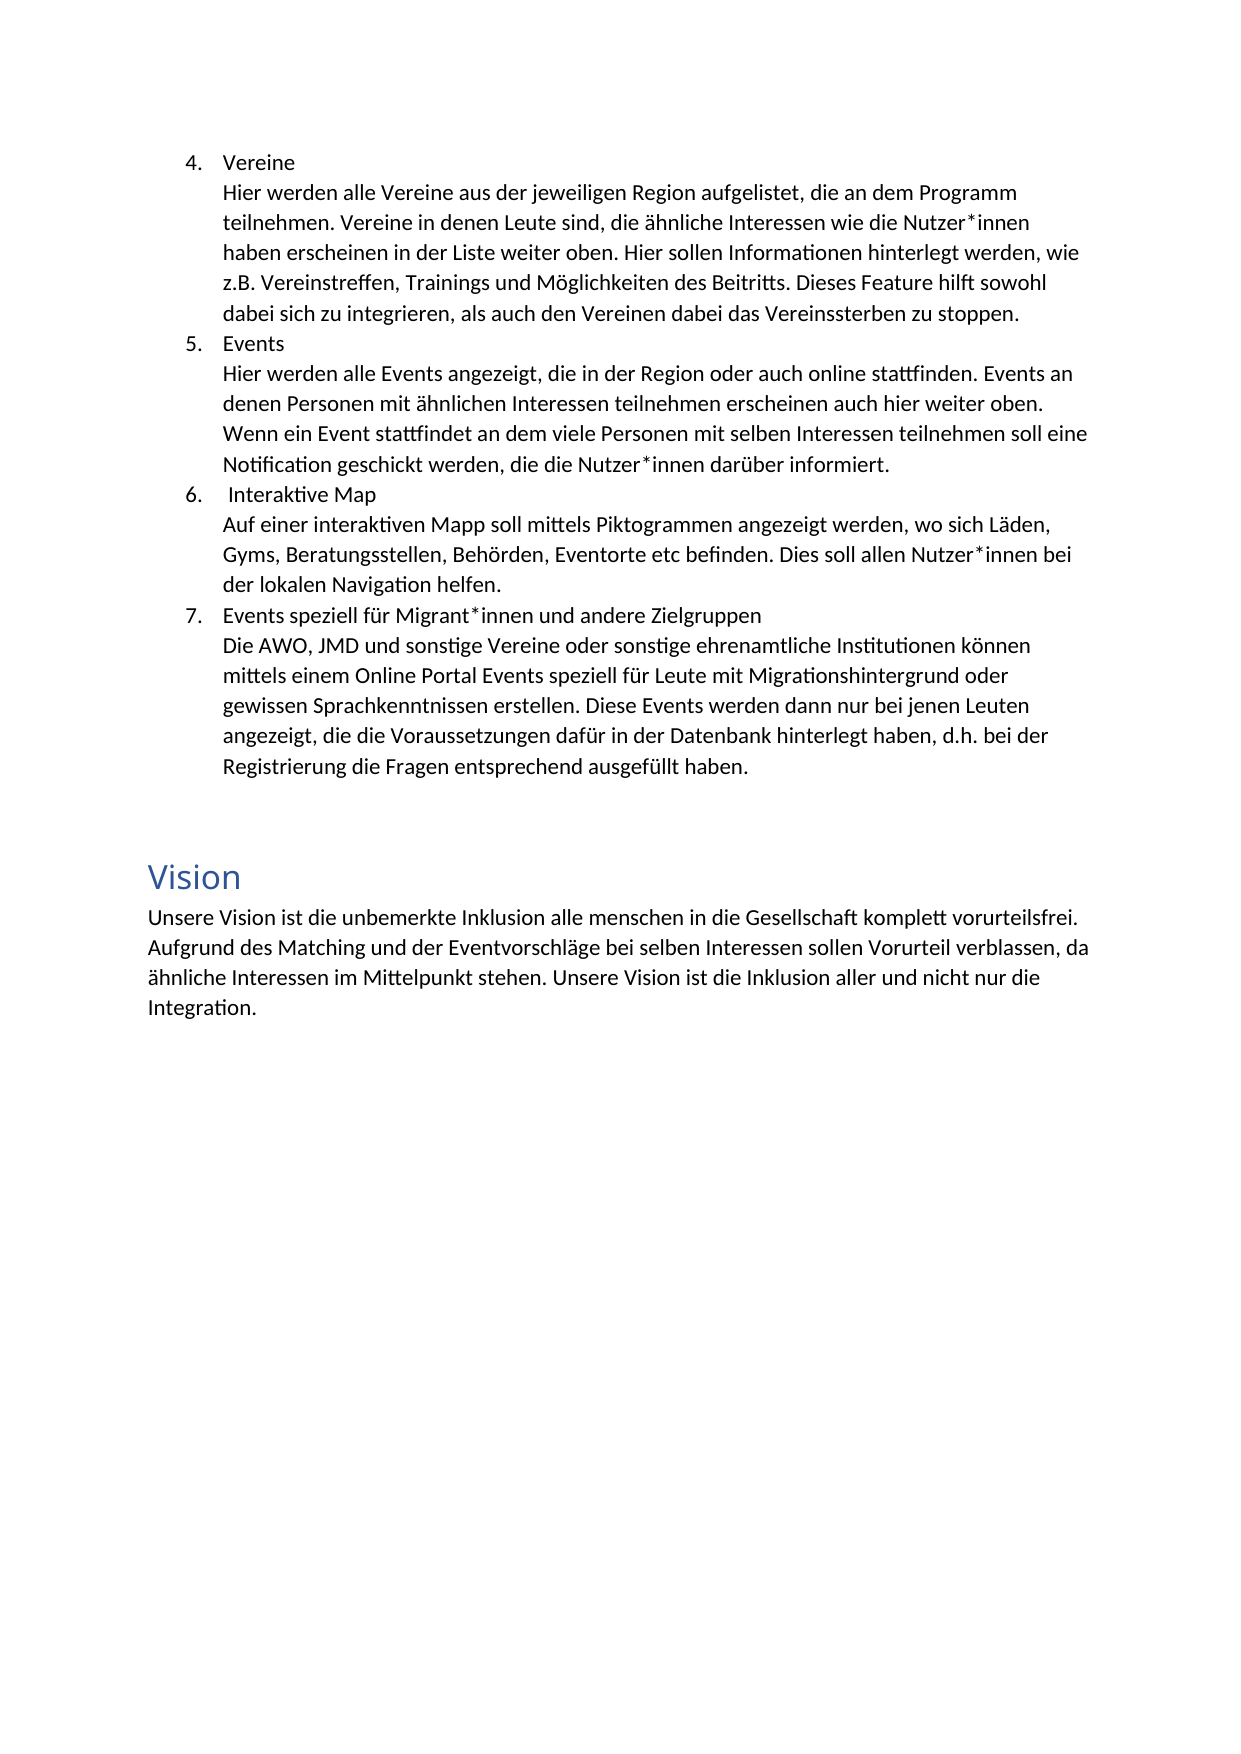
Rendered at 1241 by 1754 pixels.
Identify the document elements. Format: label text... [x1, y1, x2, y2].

subtitle Vision [148, 854, 1093, 899]
text Unsere Vision ist die unbemerkte Inklusion alle menschen in die Gesellschaft komplett vorurteilsfrei. Aufgrund des Matching und der Eventvorschläge bei selben Interessen sollen Vorurteil verblassen, da ähnliche Interessen im Mittelpunkt stehen. Unsere Vision ist die Inklusion aller und nicht nur die Integration. [148, 903, 1093, 1052]
list Events speziell für Migrant*innen und andere Zielgruppen Die AWO, JMD und sonstige Vereine oder sonstige ehrenamtliche Institutionen können mittels einem Online Portal Events speziell für Leute mit Migrationshintergrund oder gewissen Sprachkenntnissen erstellen. Diese Events werden dann nur bei jenen Leuten angezeigt, die die Voraussetzungen dafür in der Datenbank hinterlegt haben, d.h. bei der Registrierung die Fragen entsprechend ausgefüllt haben. [185, 601, 1093, 780]
list Vereine Hier werden alle Vereine aus der jeweiligen Region aufgelistet, die an dem Programm teilnehmen. Vereine in denen Leute sind, die ähnliche Interessen wie die Nutzer*innen haben erscheinen in der Liste weiter oben. Hier sollen Informationen hinterlegt werden, wie z.B. Vereinstreffen, Trainings und Möglichkeiten des Beitritts. Dieses Feature hilft sowohl dabei sich zu integrieren, als auch den Vereinen dabei das Vereinssterben zu stoppen. [185, 148, 1093, 327]
list Interaktive Map Auf einer interaktiven Mapp soll mittels Piktogrammen angezeigt werden, wo sich Läden, Gyms, Beratungsstellen, Behörden, Eventorte etc befinden. Dies soll allen Nutzer*innen bei der lokalen Navigation helfen. [185, 480, 1093, 598]
list Events Hier werden alle Events angezeigt, die in der Region oder auch online stattfinden. Events an denen Personen mit ähnlichen Interessen teilnehmen erscheinen auch hier weiter oben. Wenn ein Event stattfindet an dem viele Personen mit selben Interessen teilnehmen soll eine Notification geschickt werden, die die Nutzer*innen darüber informiert. [185, 329, 1093, 478]
